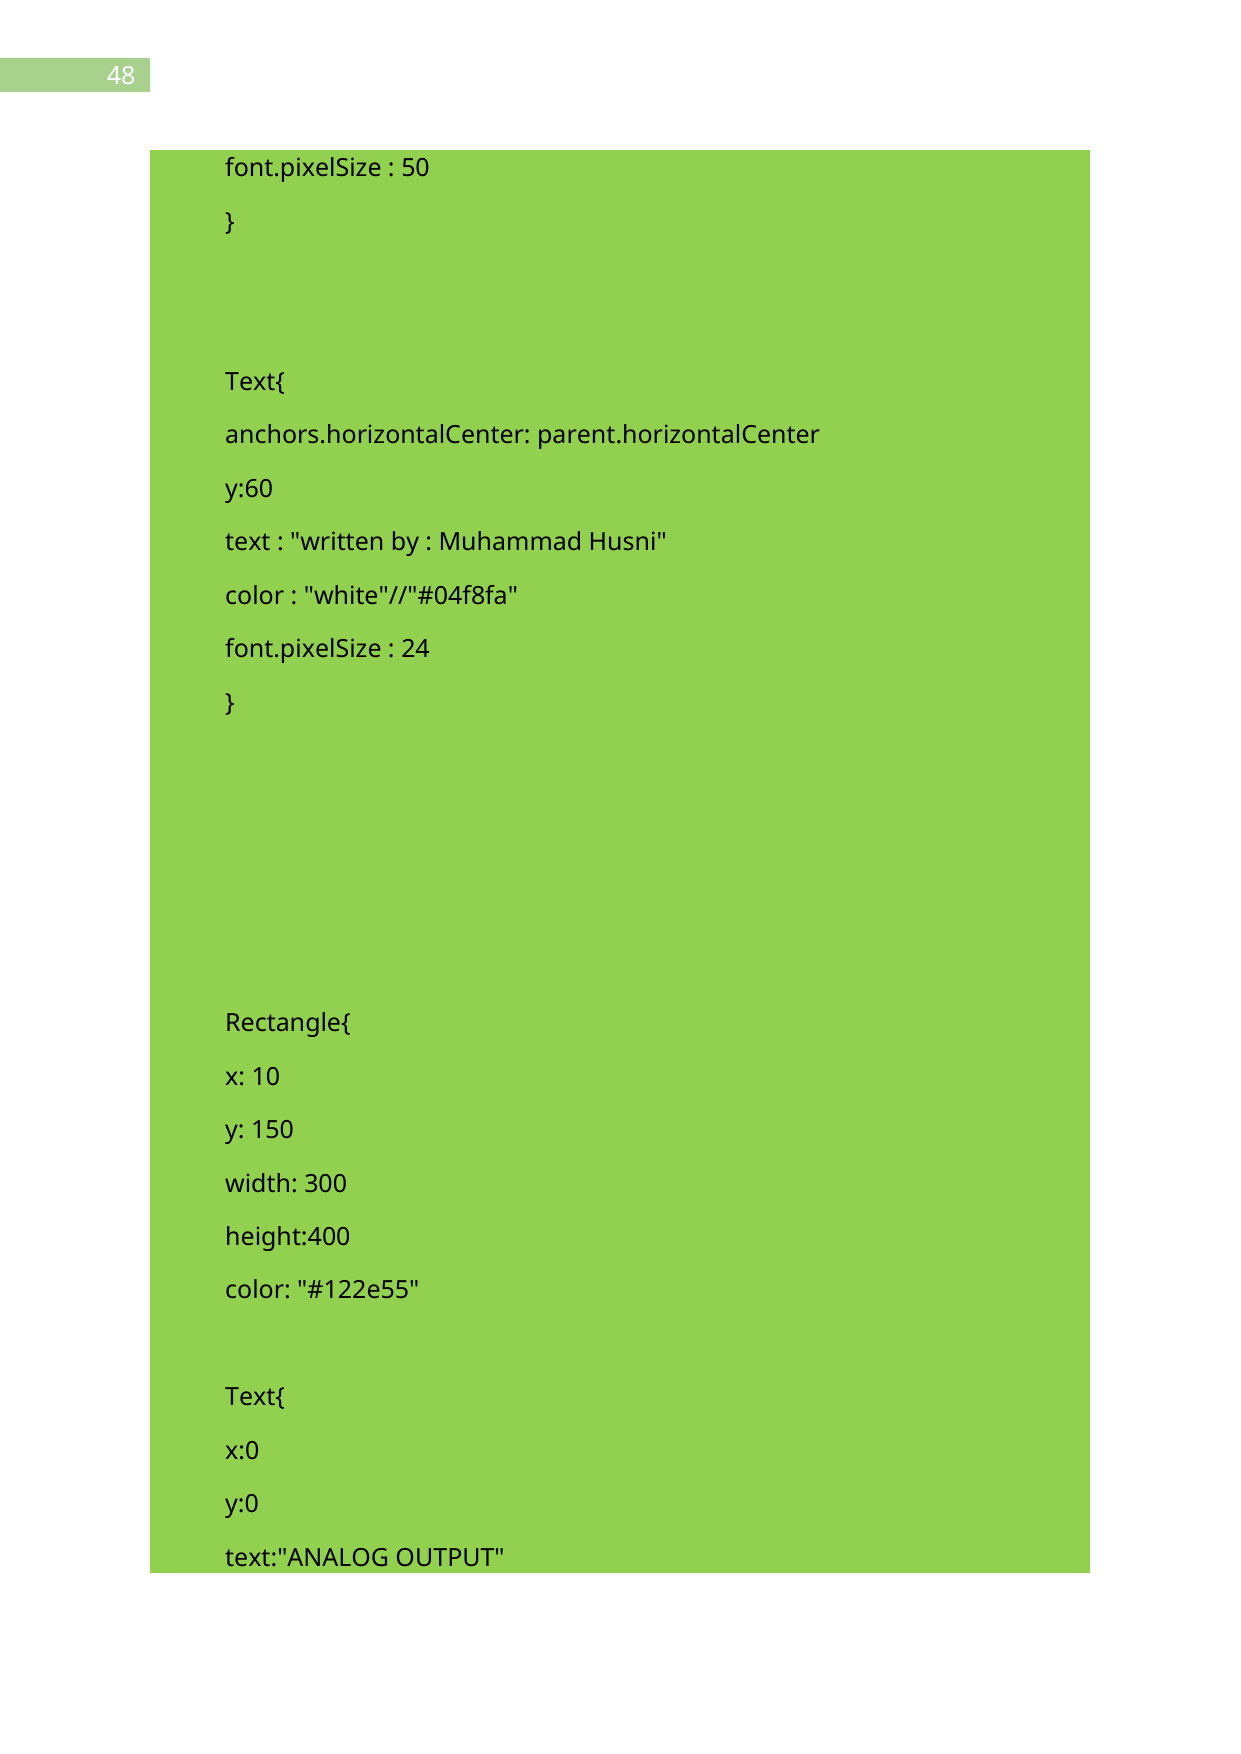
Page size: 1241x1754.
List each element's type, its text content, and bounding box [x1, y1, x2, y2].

text color : "white"//"#04f8fa" [150, 577, 1090, 612]
text x:0 [150, 1432, 1090, 1467]
text } [150, 684, 1090, 718]
text height:400 [150, 1219, 1090, 1253]
text text:"ANALOG OUTPUT" [150, 1539, 1090, 1573]
text font.pixelSize : 24 [150, 631, 1090, 665]
text width: 300 [150, 1165, 1090, 1199]
text font.pixelSize : 50 [150, 150, 1090, 184]
text text : "written by : Muhammad Husni" [150, 524, 1090, 558]
text } [150, 203, 1090, 237]
text color: "#122e55" [150, 1272, 1090, 1306]
text y: 150 [150, 1112, 1090, 1146]
text Text{ [150, 1379, 1090, 1413]
text y:60 [150, 471, 1090, 505]
text x: 10 [150, 1058, 1090, 1092]
text Rectangle{ [150, 1005, 1090, 1039]
text Text{ [150, 364, 1090, 398]
text y:0 [150, 1486, 1090, 1520]
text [150, 417, 1090, 451]
